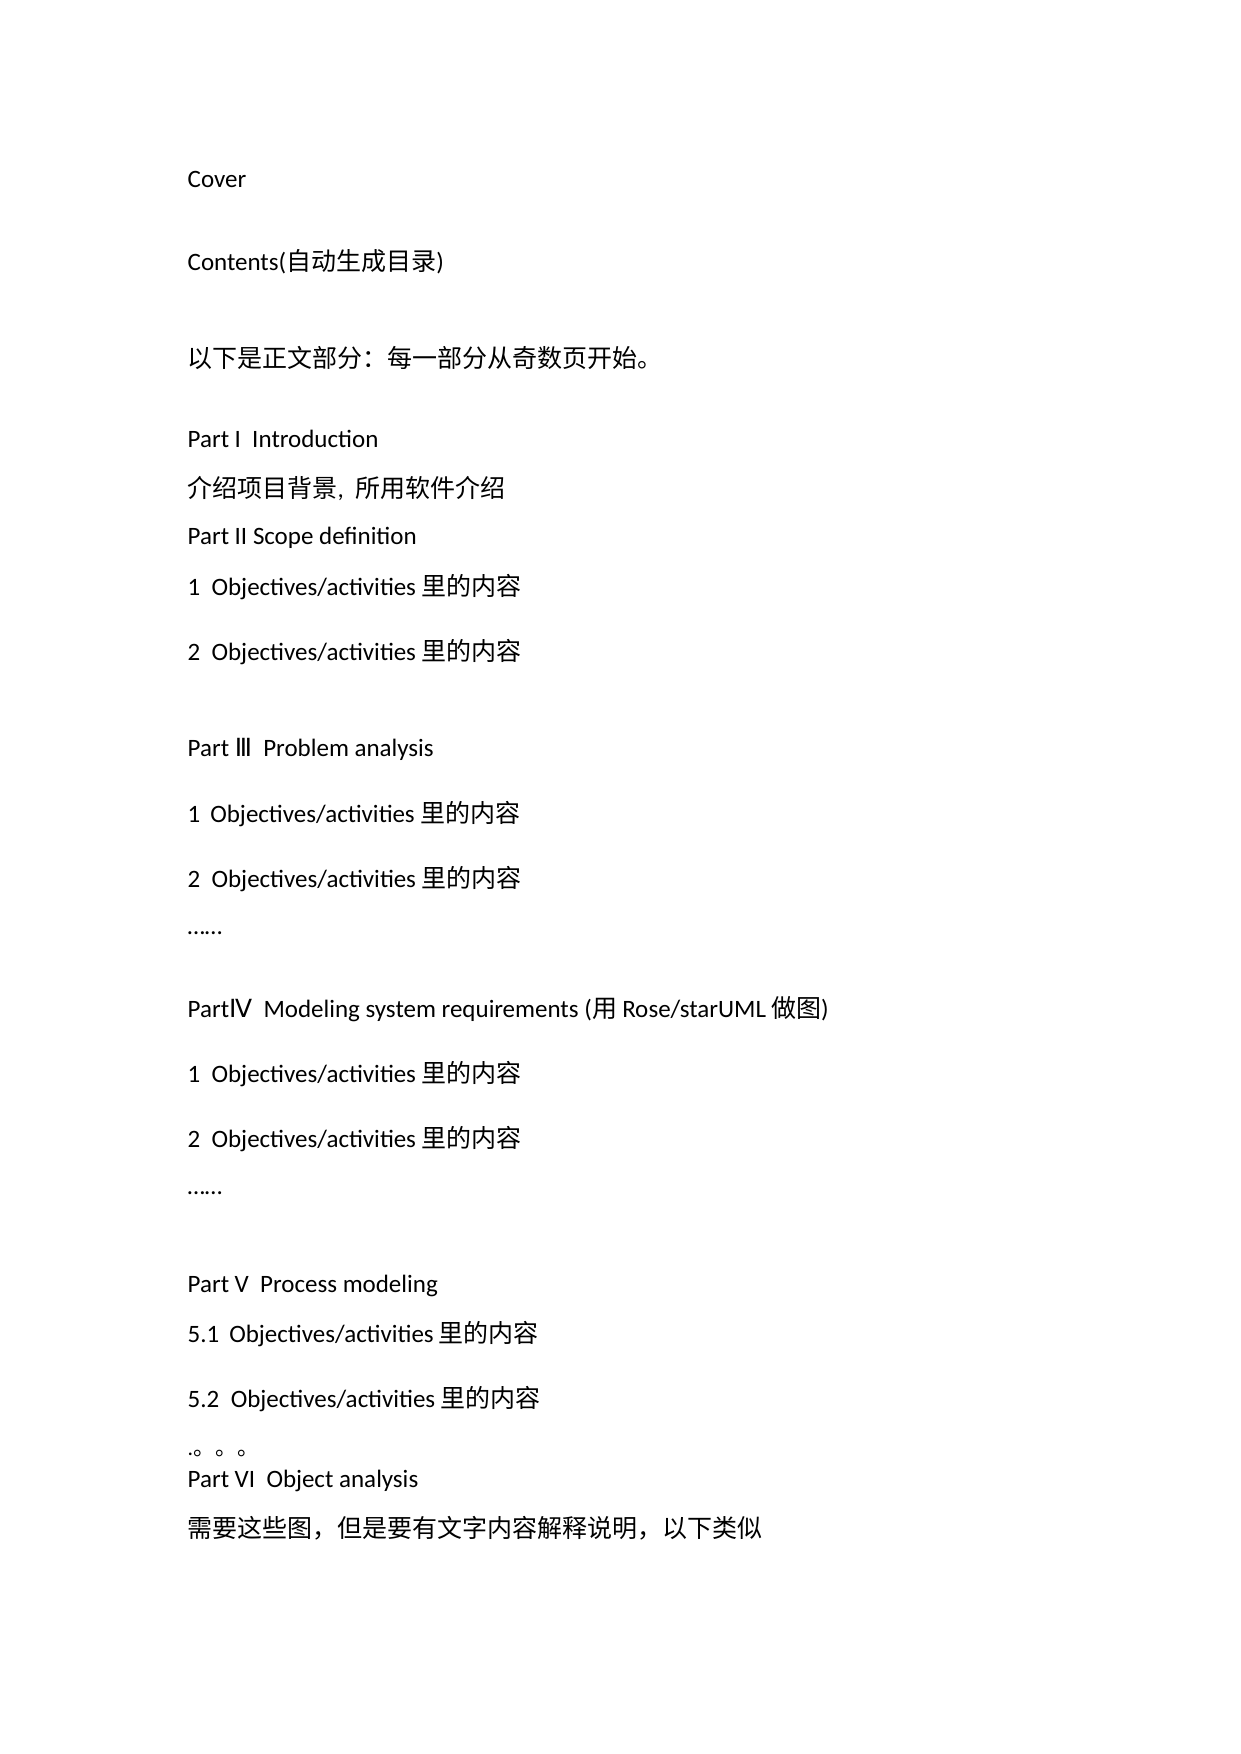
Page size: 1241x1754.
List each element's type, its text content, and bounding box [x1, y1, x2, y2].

text PartⅣ Modeling system requirements (用Rose/starUML做图) [187, 974, 1053, 1039]
text Part V Process modeling [187, 1267, 1053, 1299]
text Cover [187, 162, 1053, 194]
text 需要这些图，但是要有文字内容解释说明，以下类似 [187, 1494, 1053, 1559]
text 2 Objectives/activities里的内容 [187, 844, 1053, 909]
text 以下是正文部分：每一部分从奇数页开始。 [187, 324, 1053, 389]
text 5.1 Objectives/activities里的内容 [187, 1299, 1053, 1364]
text Part VI Object analysis [187, 1462, 1053, 1494]
text 2 Objectives/activities里的内容 [187, 617, 1053, 682]
text …… [187, 1169, 1053, 1202]
text .。。。 [187, 1429, 1053, 1462]
text 5.2 Objectives/activities里的内容 [187, 1364, 1053, 1429]
text 介绍项目背景, 所用软件介绍 [187, 454, 1053, 519]
text Contents(自动生成目录) [187, 227, 1053, 292]
text Part Ⅲ Problem analysis [187, 714, 1053, 779]
text Part I Introduction [187, 422, 1053, 454]
text 1 Objectives/activities里的内容 [187, 779, 1053, 844]
text 1 Objectives/activities里的内容 [187, 1039, 1053, 1104]
text Part II Scope definition [187, 519, 1053, 552]
text 2 Objectives/activities里的内容 [187, 1104, 1053, 1169]
text …… [187, 909, 1053, 942]
text 1 Objectives/activities里的内容 [187, 552, 1053, 617]
